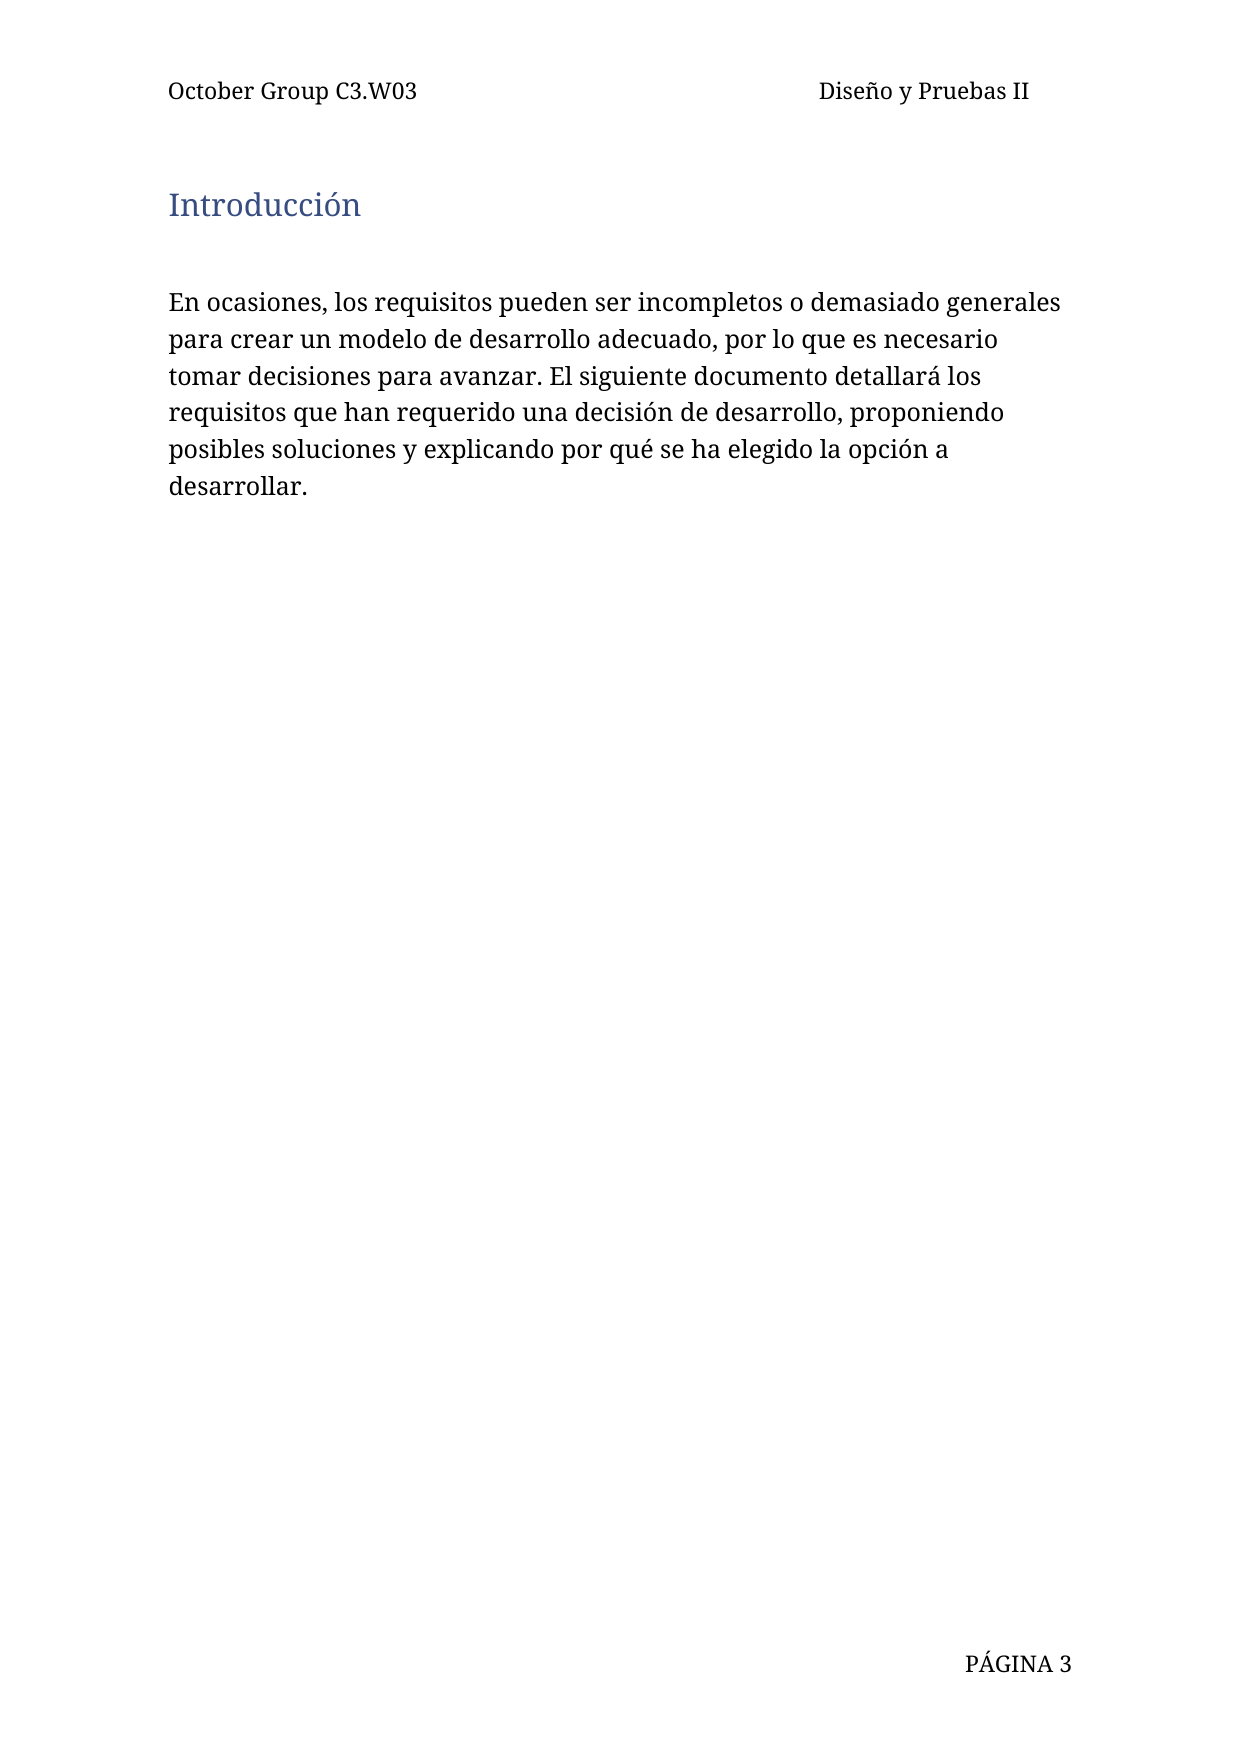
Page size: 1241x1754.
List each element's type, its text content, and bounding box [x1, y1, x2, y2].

text En ocasiones, los requisitos pueden ser incompletos o demasiado generales para crear un modelo de desarrollo adecuado, por lo que es necesario tomar decisiones para avanzar. El siguiente documento detallará los requisitos que han requerido una decisión de desarrollo, proponiendo posibles soluciones y explicando por qué se ha elegido la opción a desarrollar. [168, 285, 1072, 503]
subtitle Introducción [168, 183, 1072, 226]
